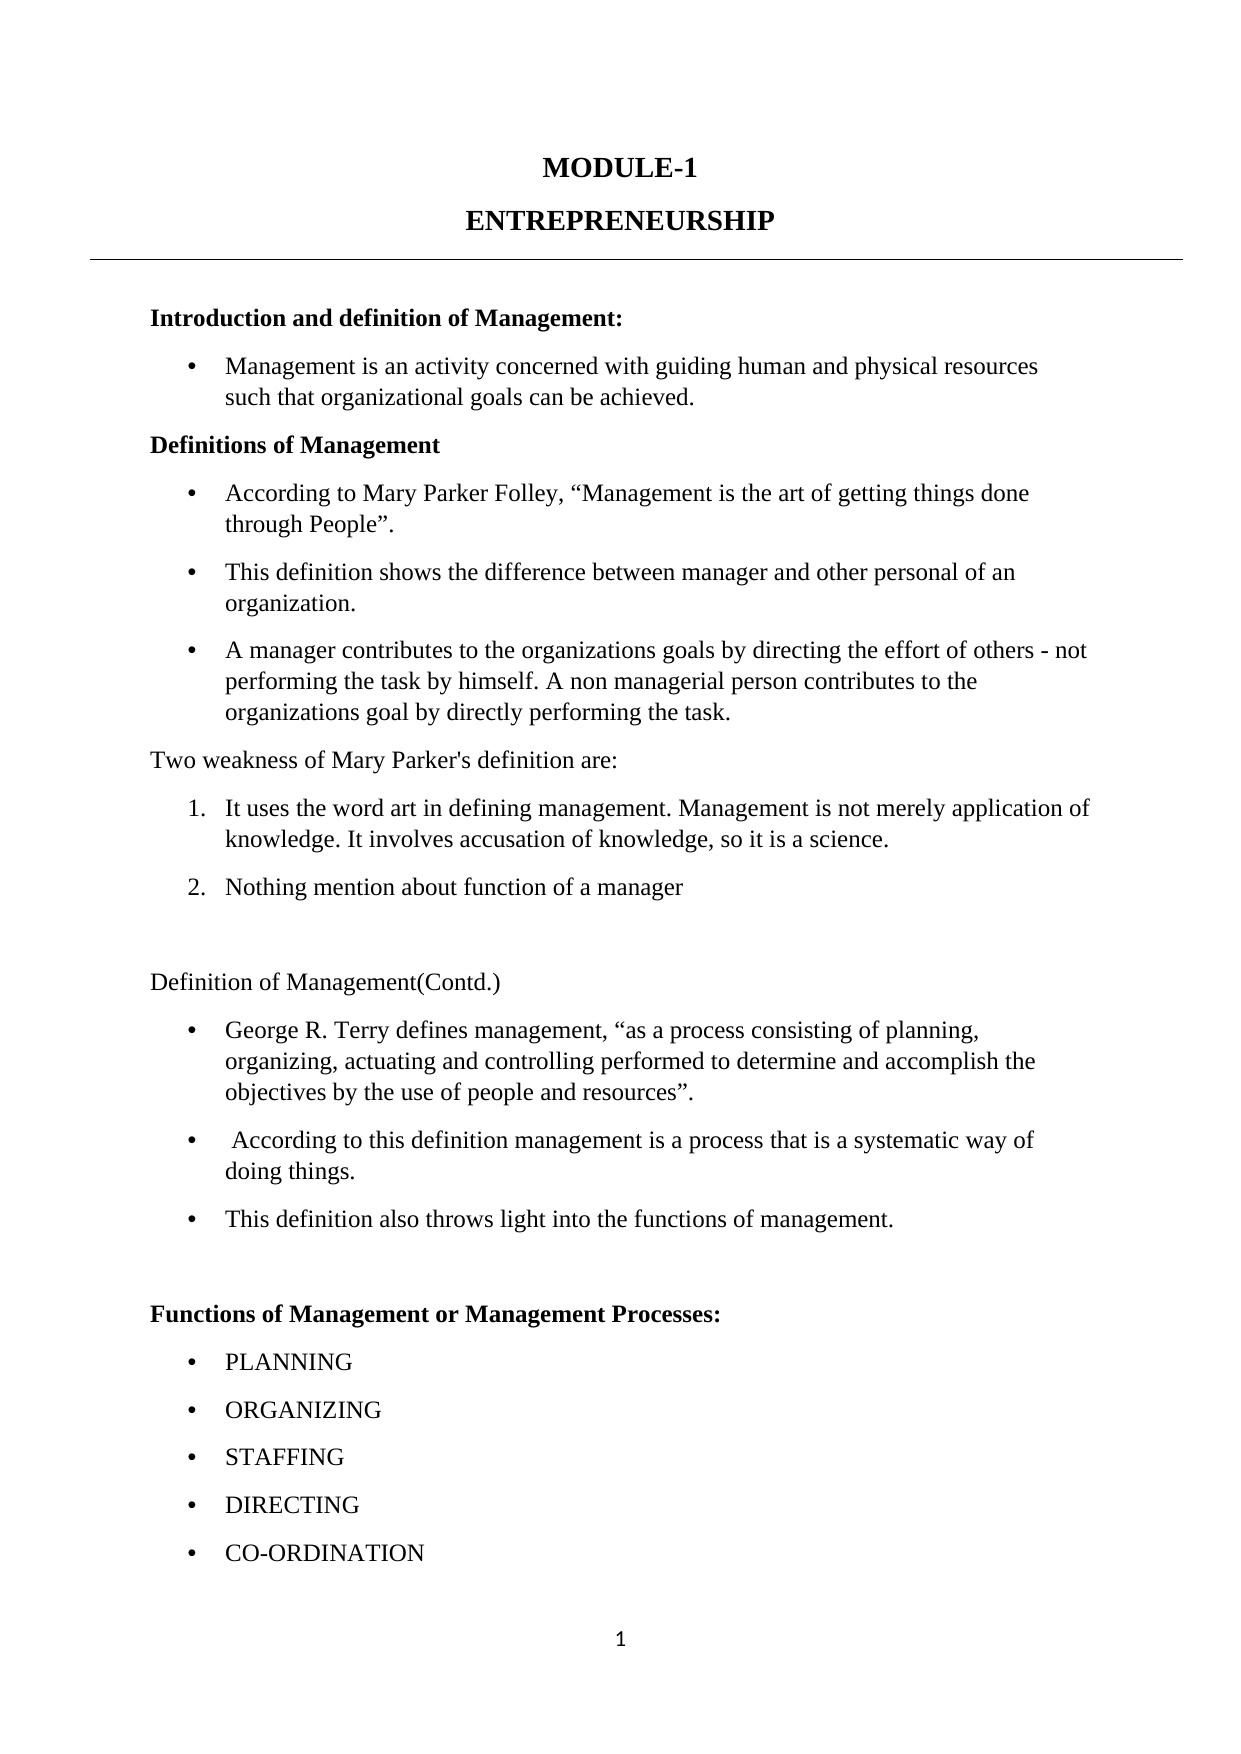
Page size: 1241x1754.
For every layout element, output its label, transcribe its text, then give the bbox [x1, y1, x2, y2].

list A manager contributes to the organizations goals by directing the effort of others - not performing the task by himself. A non managerial person contributes to the organizations goal by directly performing the task. [187, 635, 1090, 726]
list According to this definition management is a process that is a systematic way of doing things. [187, 1125, 1090, 1184]
list It uses the word art in defining management. Management is not merely application of knowledge. It involves accusation of knowledge, so it is a science. [187, 793, 1090, 853]
list According to Mary Parker Folley, “Management is the art of getting things done through People”. [187, 478, 1090, 537]
list STAFFING [187, 1442, 1090, 1471]
text MODULE-1 [150, 150, 1090, 183]
list George R. Terry defines management, “as a process consisting of planning, organizing, actuating and controlling performed to determine and accomplish the objectives by the use of people and resources”. [187, 1015, 1090, 1106]
text Functions of Management or Management Processes: [150, 1299, 1090, 1328]
list ORGANIZING [187, 1394, 1090, 1423]
text Definitions of Management [150, 430, 1090, 459]
text Two weakness of Mary Parker's definition are: [150, 745, 1090, 774]
text Definition of Management(Contd.) [150, 967, 1090, 996]
text Introduction and definition of Management: [150, 303, 1090, 332]
list This definition shows the difference between manager and other personal of an organization. [187, 556, 1090, 616]
text ENTREPRENEURSHIP [150, 203, 1090, 236]
list CO-ORDINATION [187, 1538, 1090, 1567]
list This definition also throws light into the functions of management. [187, 1203, 1090, 1232]
list PLANNING [187, 1347, 1090, 1376]
list Nothing mention about function of a manager [187, 872, 1090, 900]
list DIRECTING [187, 1490, 1090, 1519]
list Management is an activity concerned with guiding human and physical resources such that organizational goals can be achieved. [187, 351, 1090, 411]
